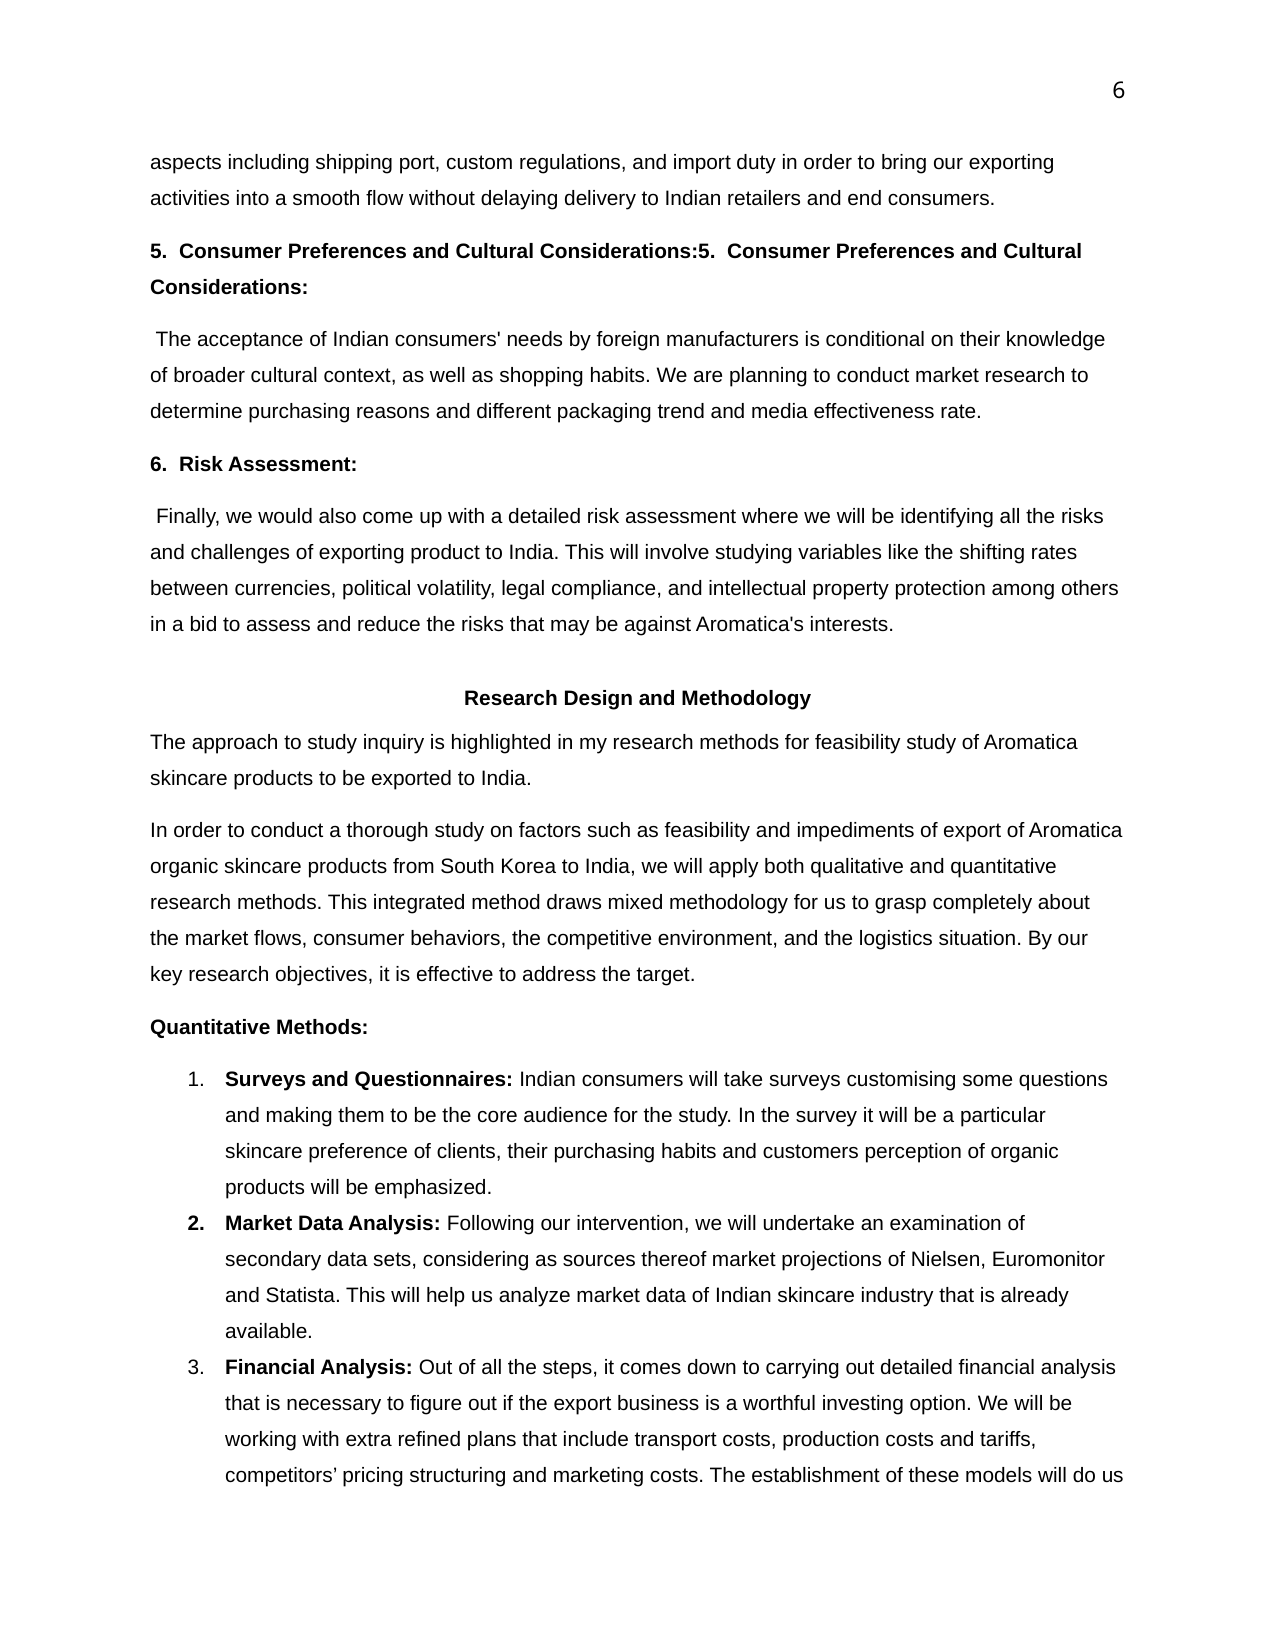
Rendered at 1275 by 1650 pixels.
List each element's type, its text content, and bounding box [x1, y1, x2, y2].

subtitle Research Design and Methodology [150, 685, 1125, 709]
text Quantitative Methods: [150, 1014, 1125, 1038]
text The acceptance of Indian consumers' needs by foreign manufacturers is conditional on their knowledge of broader cultural context, as well as shopping habits. We are planning to conduct market research to determine purchasing reasons and different packaging trend and media effectiveness rate. [150, 327, 1125, 423]
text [150, 150, 1125, 210]
list Surveys and Questionnaires: Indian consumers will take surveys customising some questions and making them to be the core audience for the study. In the survey it will be a particular skincare preference of clients, their purchasing habits and customers perception of organic products will be emphasized. [187, 1067, 1125, 1199]
text Finally, we would also come up with a detailed risk assessment where we will be identifying all the risks and challenges of exporting product to India. This will involve studying variables like the shifting rates between currencies, political volatility, legal compliance, and intellectual property protection among others in a bid to assess and reduce the risks that may be against Aromatica's interests. [150, 504, 1125, 636]
text 5. Consumer Preferences and Cultural Considerations:5. Consumer Preferences and Cultural Considerations: [150, 238, 1125, 298]
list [187, 1355, 1125, 1486]
text 6. Risk Assessment: [150, 452, 1125, 476]
text In order to conduct a thorough study on factors such as feasibility and impediments of export of Aromatica organic skincare products from South Korea to India, we will apply both qualitative and quantitative research methods. This integrated method draws mixed methodology for us to grasp completely about the market flows, consumer behaviors, the competitive environment, and the logistics situation. By our key research objectives, it is effective to address the target. [150, 818, 1125, 986]
text The approach to study inquiry is highlighted in my research methods for feasibility study of Aromatica skincare products to be exported to India. [150, 730, 1125, 789]
list Market Data Analysis: Following our intervention, we will undertake an examination of secondary data sets, considering as sources thereof market projections of Nielsen, Euromonitor and Statista. This will help us analyze market data of Indian skincare industry that is already available. [187, 1211, 1125, 1343]
